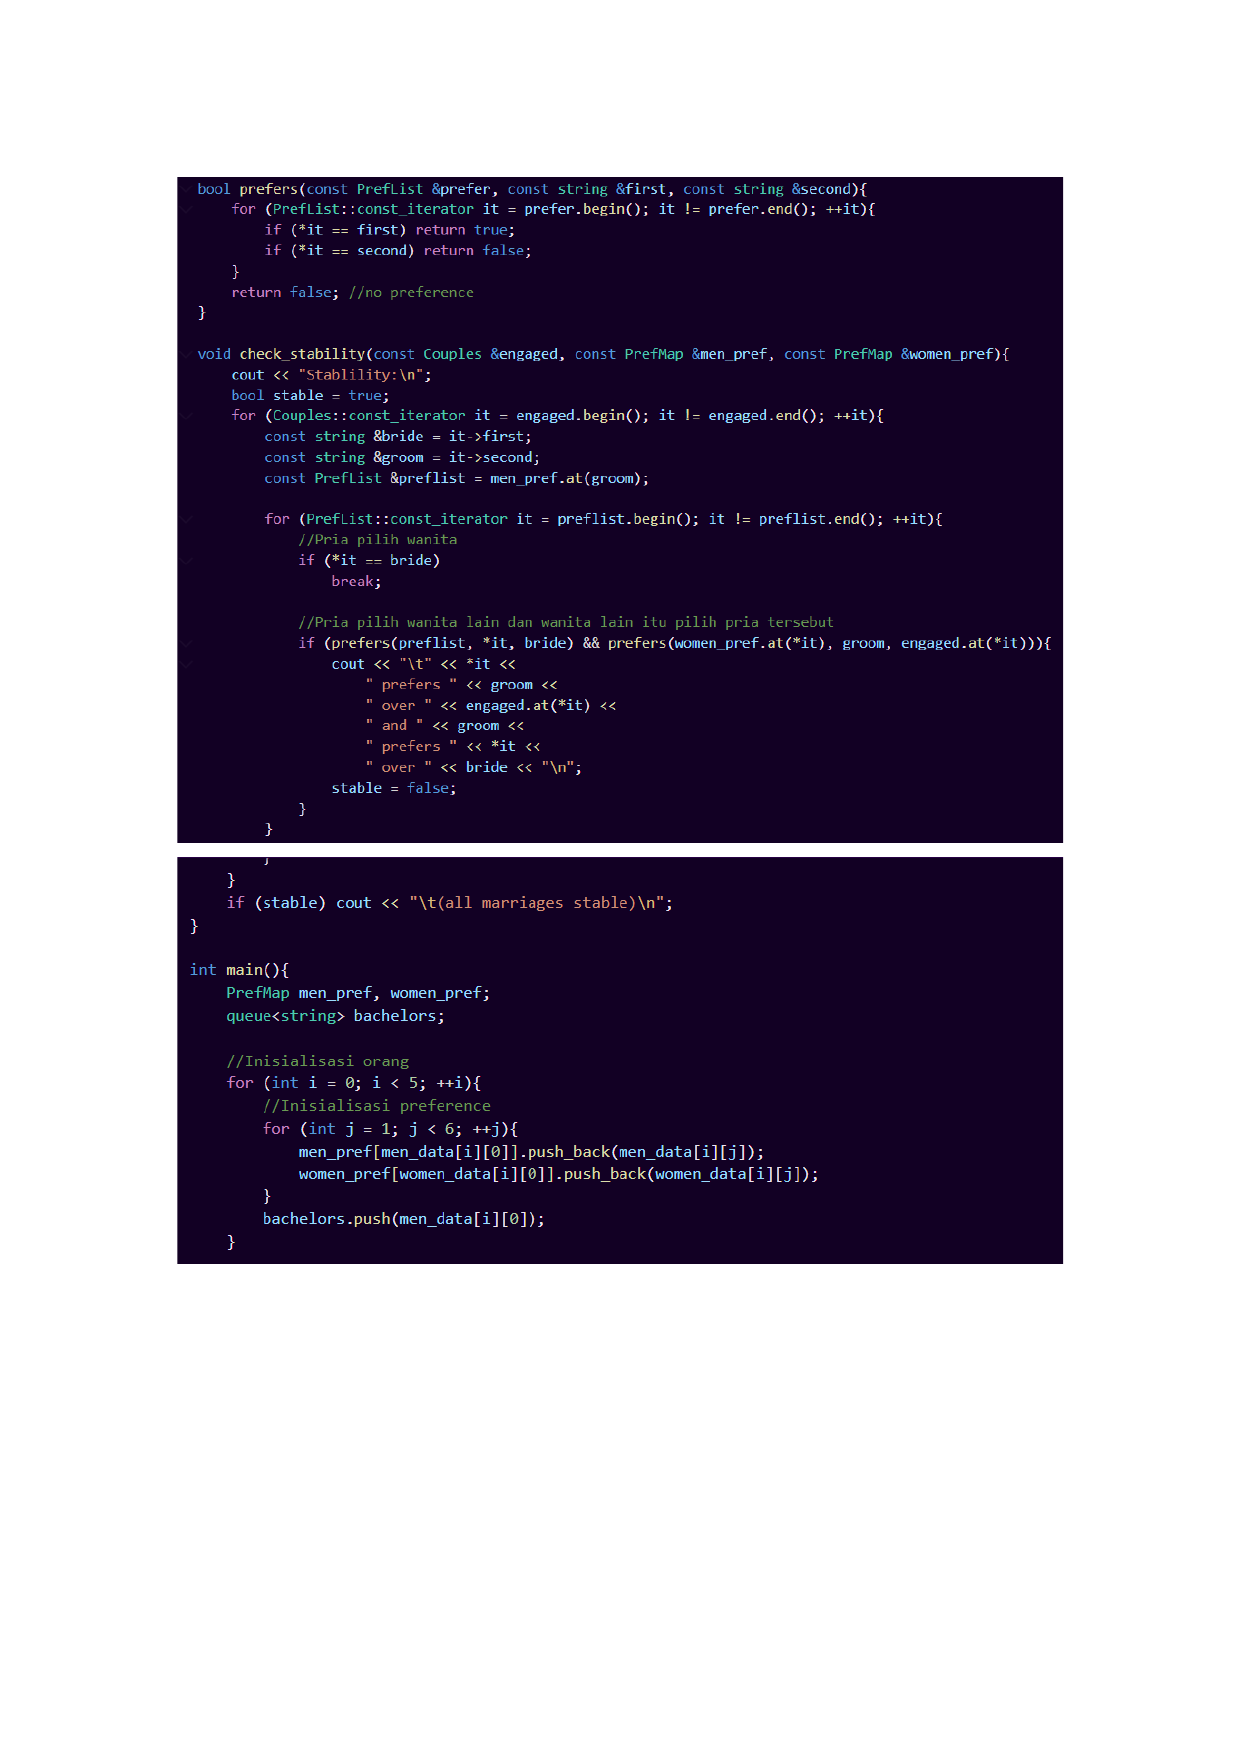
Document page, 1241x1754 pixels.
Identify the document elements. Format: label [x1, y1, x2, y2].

picture [177, 177, 1064, 843]
picture [177, 857, 1064, 1264]
